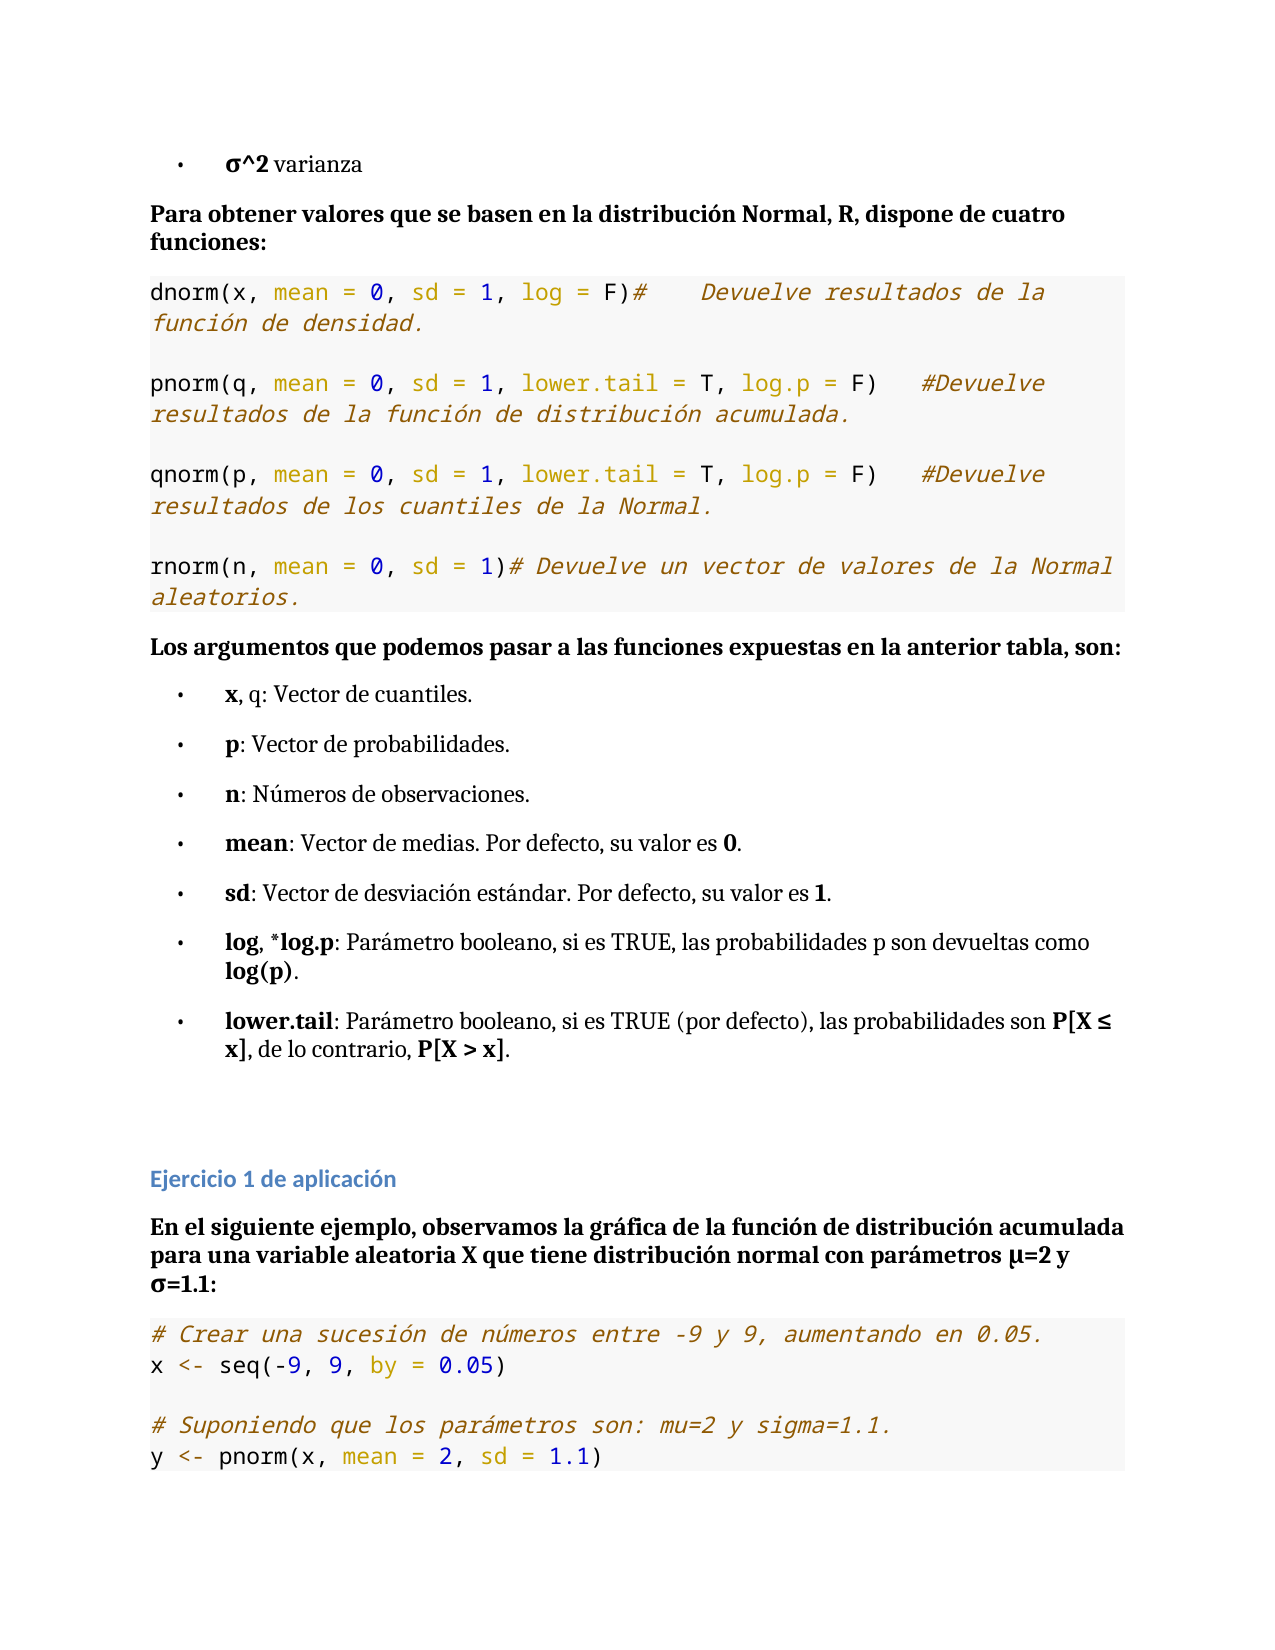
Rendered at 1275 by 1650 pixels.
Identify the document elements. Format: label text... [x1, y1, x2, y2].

list x, q: Vector de cuantiles. [175, 680, 1125, 709]
list n: Números de observaciones. [175, 779, 1125, 808]
list mean: Vector de medias. Por defecto, su valor es 0. [175, 829, 1125, 858]
list p: Vector de probabilidades. [175, 730, 1125, 759]
subtitle Ejercicio 1 de aplicación [150, 1163, 1125, 1194]
text En el siguiente ejemplo, observamos la gráfica de la función de distribución acumulada para una variable aleatoria X que tiene distribución normal con parámetros μ=2 y σ=1.1: [150, 1213, 1125, 1299]
text dnorm(x, mean = 0, sd = 1, log = F)# Devuelve resultados de la función de densidad. pnorm(q, mean = 0, sd = 1, lower.tail = T, log.p = F) #Devuelve resultados de la función de distribución acumulada. qnorm(p, mean = 0, sd = 1, lower.tail = T, log.p = F) #Devuelve resultados de los cuantiles de la Normal. rnorm(n, mean = 0, sd = 1)# Devuelve un vector de valores de la Normal aleatorios. [150, 276, 1125, 612]
text Para obtener valores que se basen en la distribución Normal, R, dispone de cuatro funciones: [150, 199, 1125, 257]
list sd: Vector de desviación estándar. Por defecto, su valor es 1. [175, 879, 1125, 907]
text Los argumentos que podemos pasar a las funciones expuestas en la anterior tabla, son: [150, 633, 1125, 662]
list log, *log.p: Parámetro booleano, si es TRUE, las probabilidades p son devueltas como log(p). [175, 928, 1125, 986]
list σ^2 varianza [175, 150, 1125, 179]
list lower.tail: Parámetro booleano, si es TRUE (por defecto), las probabilidades son P[X ≤ x], de lo contrario, P[X > x]. [175, 1007, 1125, 1064]
